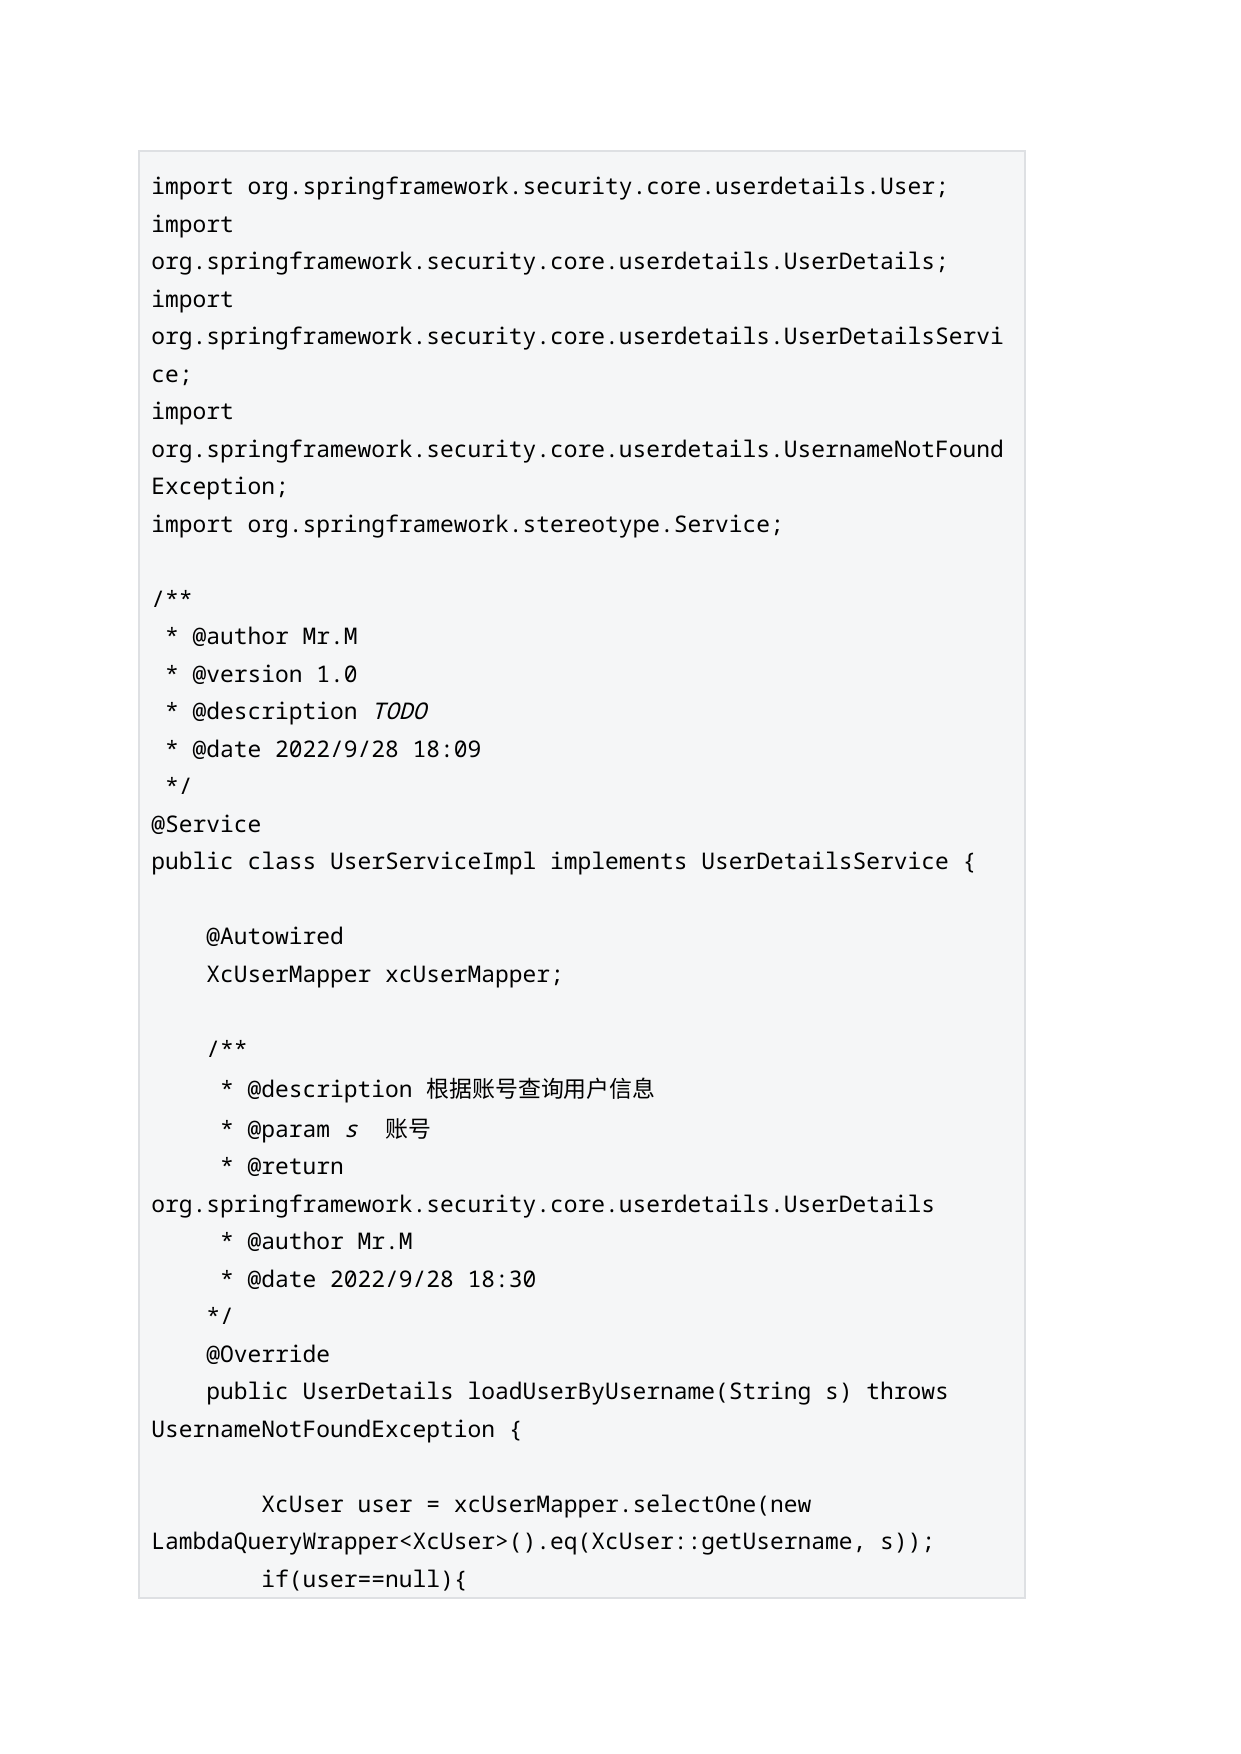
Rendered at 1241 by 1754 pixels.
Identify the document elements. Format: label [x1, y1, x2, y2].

table_header [140, 152, 1024, 1597]
